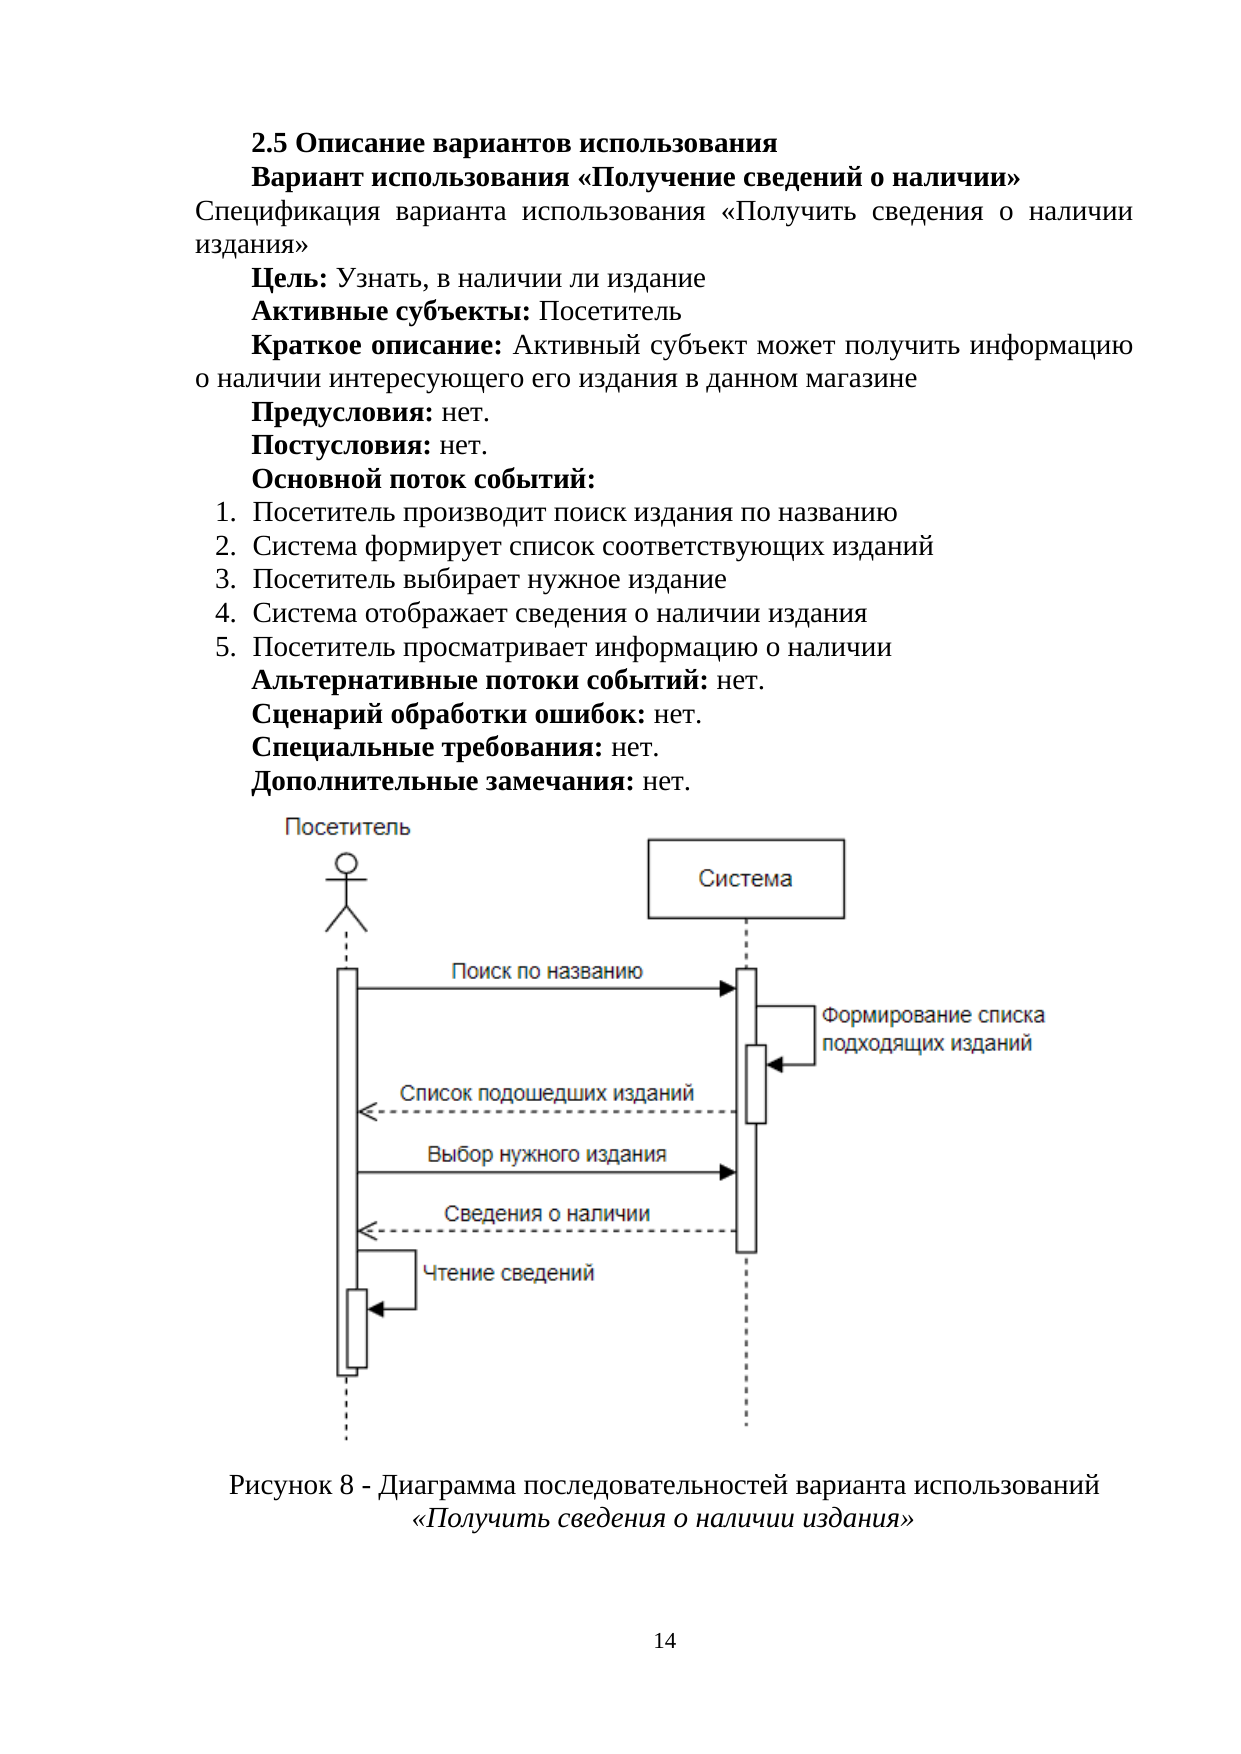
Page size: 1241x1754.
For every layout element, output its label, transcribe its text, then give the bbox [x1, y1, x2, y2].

subtitle Вариант использования «Получение сведений о наличии» [177, 159, 1152, 193]
text Постусловия: нет. [195, 427, 1134, 461]
text Дополнительные замечания: нет. [251, 763, 1134, 796]
text Основной поток событий: [195, 461, 1134, 494]
subtitle 2.5 Описание вариантов использования [177, 126, 1152, 159]
text Цель: Узнать, в наличии ли издание [195, 260, 1134, 293]
list Посетитель просматривает информацию о наличии [215, 629, 1152, 662]
text Сценарий обработки ошибок: нет. [251, 696, 1134, 729]
text Альтернативные потоки событий: нет. [251, 662, 1134, 696]
list Посетитель выбирает нужное издание [215, 562, 1152, 595]
text Специальные требования: нет. [251, 729, 1134, 763]
text Рисунок 8 - Диаграмма последовательностей варианта использований «Получить сведения о наличии издания» [195, 1467, 1134, 1534]
list Система формирует список соответствующих изданий [215, 528, 1152, 562]
text Краткое описание: Активный субъект может получить информацию о наличии интересующего его издания в данном магазине [195, 327, 1134, 394]
list Система отображает сведения о наличии издания [215, 595, 1152, 629]
list Посетитель производит поиск издания по названию [215, 494, 1152, 528]
text Спецификация варианта использования «Получить сведения о наличии издания» [195, 193, 1134, 260]
picture [260, 796, 1069, 1467]
text Активные субъекты: Посетитель [195, 293, 1134, 327]
text Предусловия: нет. [195, 394, 1134, 427]
